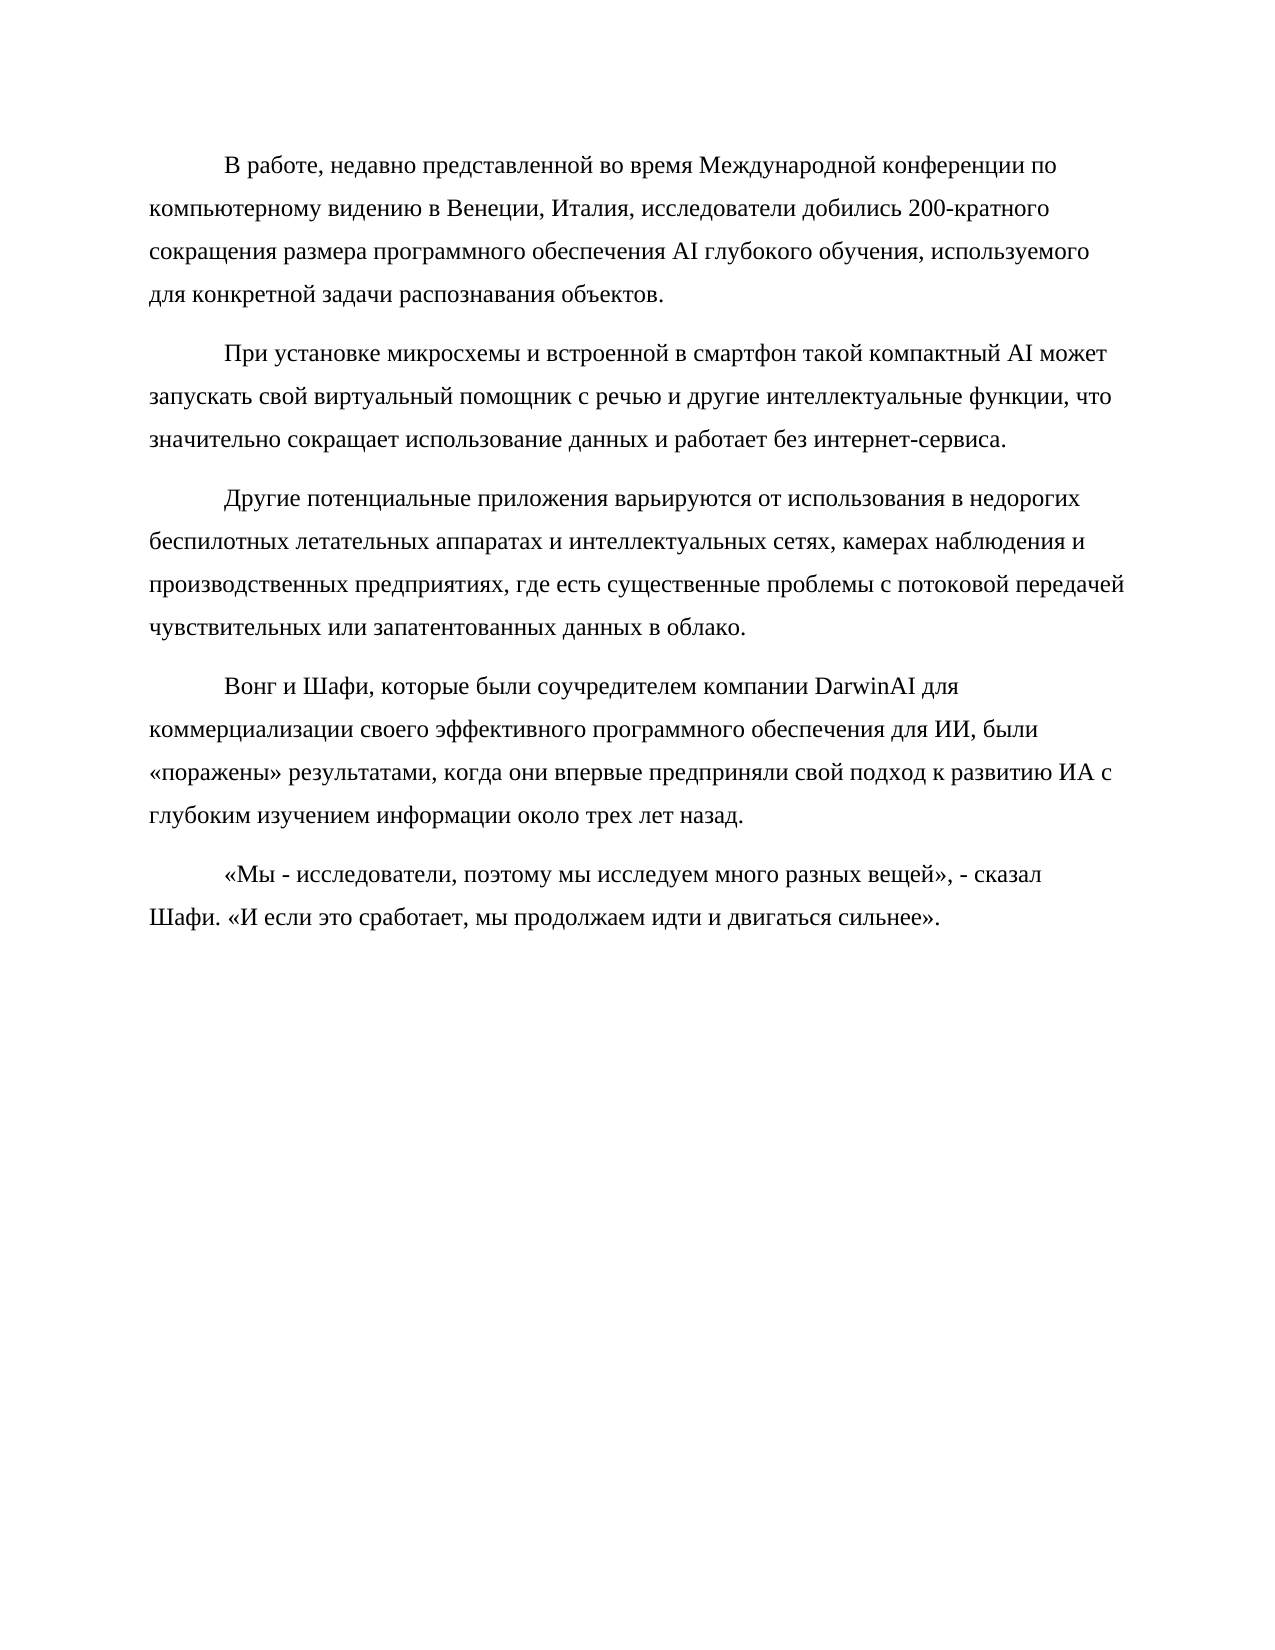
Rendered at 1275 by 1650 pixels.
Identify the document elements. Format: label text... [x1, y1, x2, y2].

text «Мы - исследователи, поэтому мы исследуем много разных вещей», - сказал Шафи. «И если это сработает, мы продолжаем идти и двигаться сильнее». [149, 859, 1125, 931]
text При установке микросхемы и встроенной в смартфон такой компактный AI может запускать свой виртуальный помощник с речью и другие интеллектуальные функции, что значительно сокращает использование данных и работает без интернет-сервиса. [149, 338, 1125, 453]
text Вонг и Шафи, которые были соучредителем компании DarwinAI для коммерциализации своего эффективного программного обеспечения для ИИ, были «поражены» результатами, когда они впервые предприняли свой подход к развитию ИА с глубоким изучением информации около трех лет назад. [149, 671, 1125, 829]
text Другие потенциальные приложения варьируются от использования в недорогих беспилотных летательных аппаратах и ​​интеллектуальных сетях, камерах наблюдения и производственных предприятиях, где есть существенные проблемы с потоковой передачей чувствительных или запатентованных данных в облако. [149, 483, 1125, 641]
text В работе, недавно представленной во время Международной конференции по компьютерному видению в Венеции, Италия, исследователи добились 200-кратного сокращения размера программного обеспечения AI глубокого обучения, используемого для конкретной задачи распознавания объектов. [149, 150, 1125, 308]
